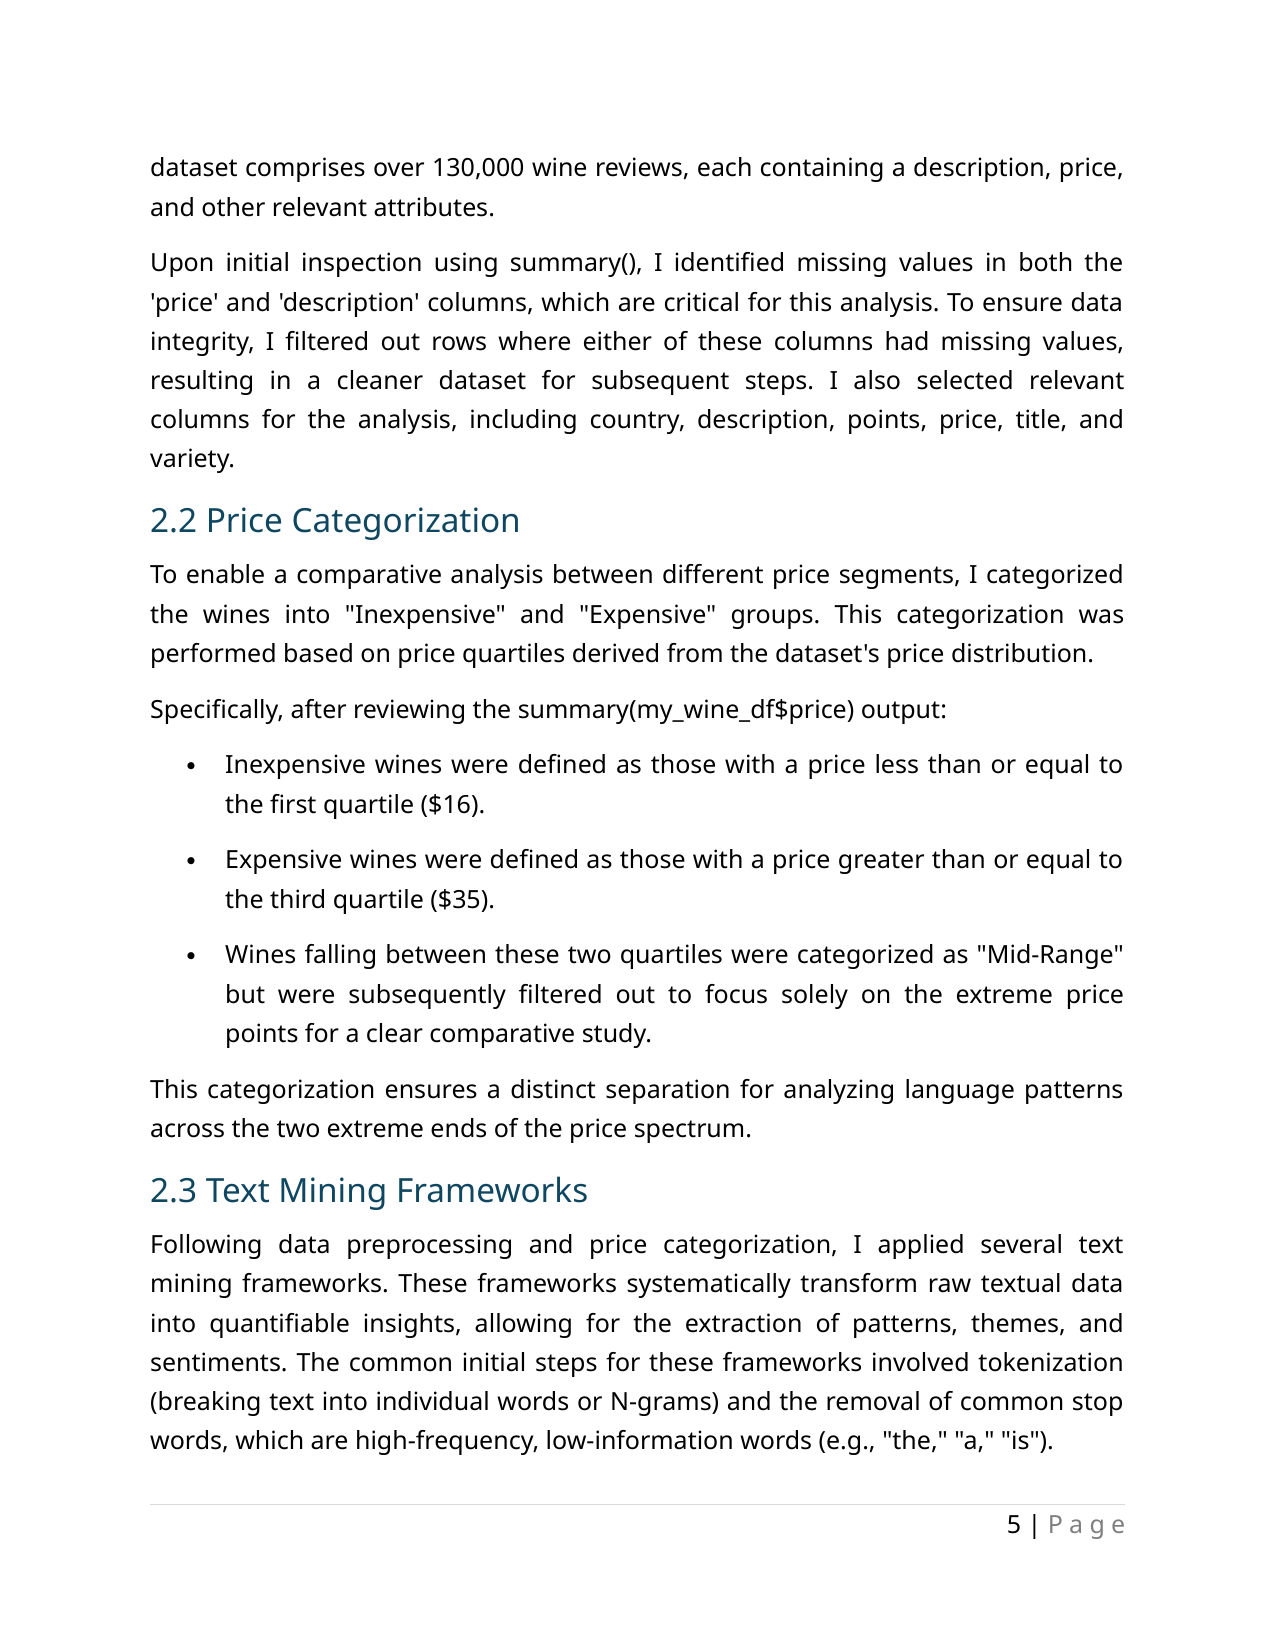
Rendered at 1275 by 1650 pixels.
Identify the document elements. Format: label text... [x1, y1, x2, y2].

text Upon initial inspection using summary(), I identified missing values in both the 'price' and 'description' columns, which are critical for this analysis. To ensure data integrity, I filtered out rows where either of these columns had missing values, resulting in a cleaner dataset for subsequent steps. I also selected relevant columns for the analysis, including country, description, points, price, title, and variety. [150, 245, 1125, 475]
list Inexpensive wines were defined as those with a price less than or equal to the first quartile ($16). [187, 747, 1125, 820]
list Expensive wines were defined as those with a price greater than or equal to the third quartile ($35). [187, 842, 1125, 915]
text To enable a comparative analysis between different price segments, I categorized the wines into "Inexpensive" and "Expensive" groups. This categorization was performed based on price quartiles derived from the dataset's price distribution. [150, 557, 1125, 669]
text This categorization ensures a distinct separation for analyzing language patterns across the two extreme ends of the price spectrum. [150, 1071, 1125, 1144]
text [150, 150, 1125, 223]
text Specifically, after reviewing the summary(my_wine_df$price) output: [150, 691, 1125, 725]
subtitle 2.2 Price Categorization [150, 497, 1125, 542]
list Wines falling between these two quartiles were categorized as "Mid-Range" but were subsequently filtered out to focus solely on the extreme price points for a clear comparative study. [187, 937, 1125, 1049]
text Following data preprocessing and price categorization, I applied several text mining frameworks. These frameworks systematically transform raw textual data into quantifiable insights, allowing for the extraction of patterns, themes, and sentiments. The common initial steps for these frameworks involved tokenization (breaking text into individual words or N-grams) and the removal of common stop words, which are high-frequency, low-information words (e.g., "the," "a," "is"). [150, 1227, 1125, 1457]
subtitle 2.3 Text Mining Frameworks [150, 1166, 1125, 1212]
